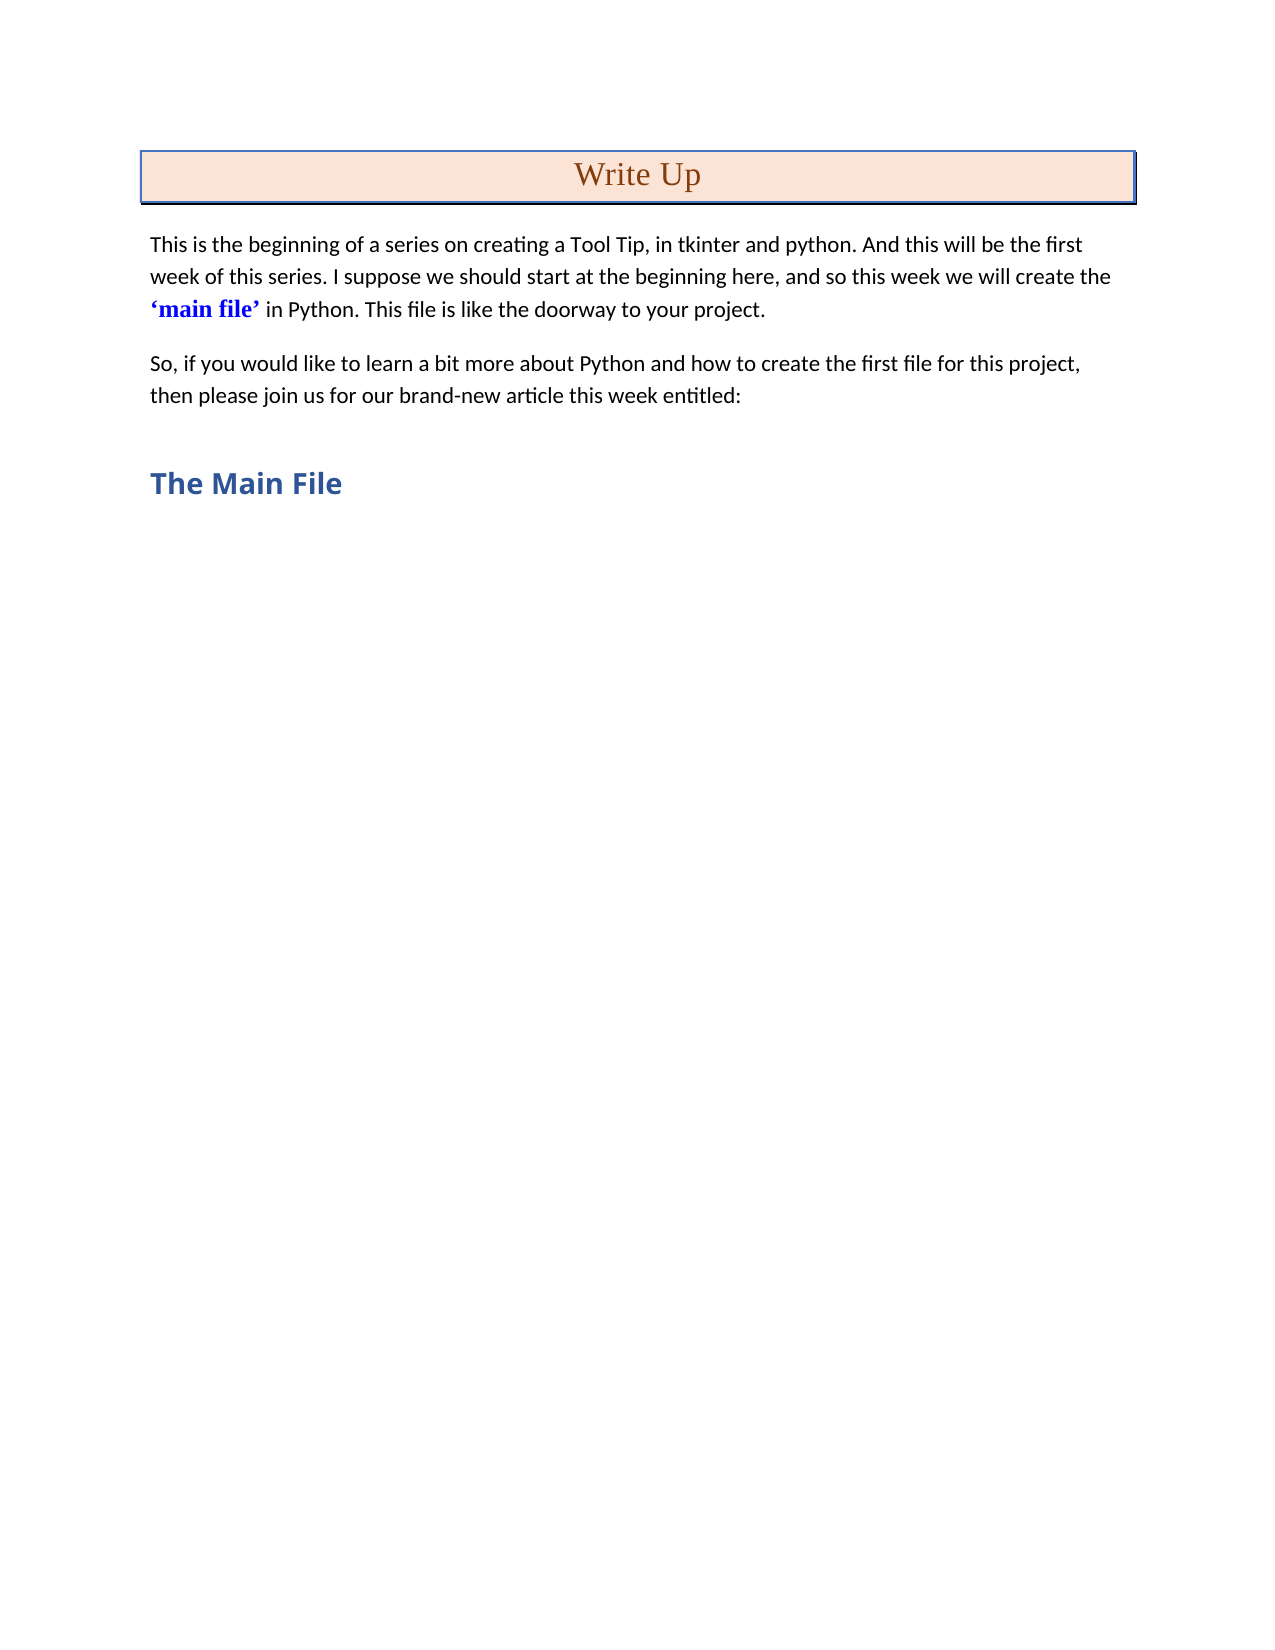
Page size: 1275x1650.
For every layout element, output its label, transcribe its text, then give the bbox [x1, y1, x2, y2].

text So, if you would like to learn a bit more about Python and how to create the first file for this project, then please join us for our brand-new article this week entitled: [150, 349, 1125, 409]
title Write Up [142, 152, 1133, 201]
text This is the beginning of a series on creating a Tool Tip, in tkinter and python. And this will be the first week of this series. I suppose we should start at the beginning here, and so this week we will create the ‘main file’ in Python. This file is like the doorway to your project. [150, 230, 1125, 323]
subtitle The Main File [150, 463, 1125, 503]
